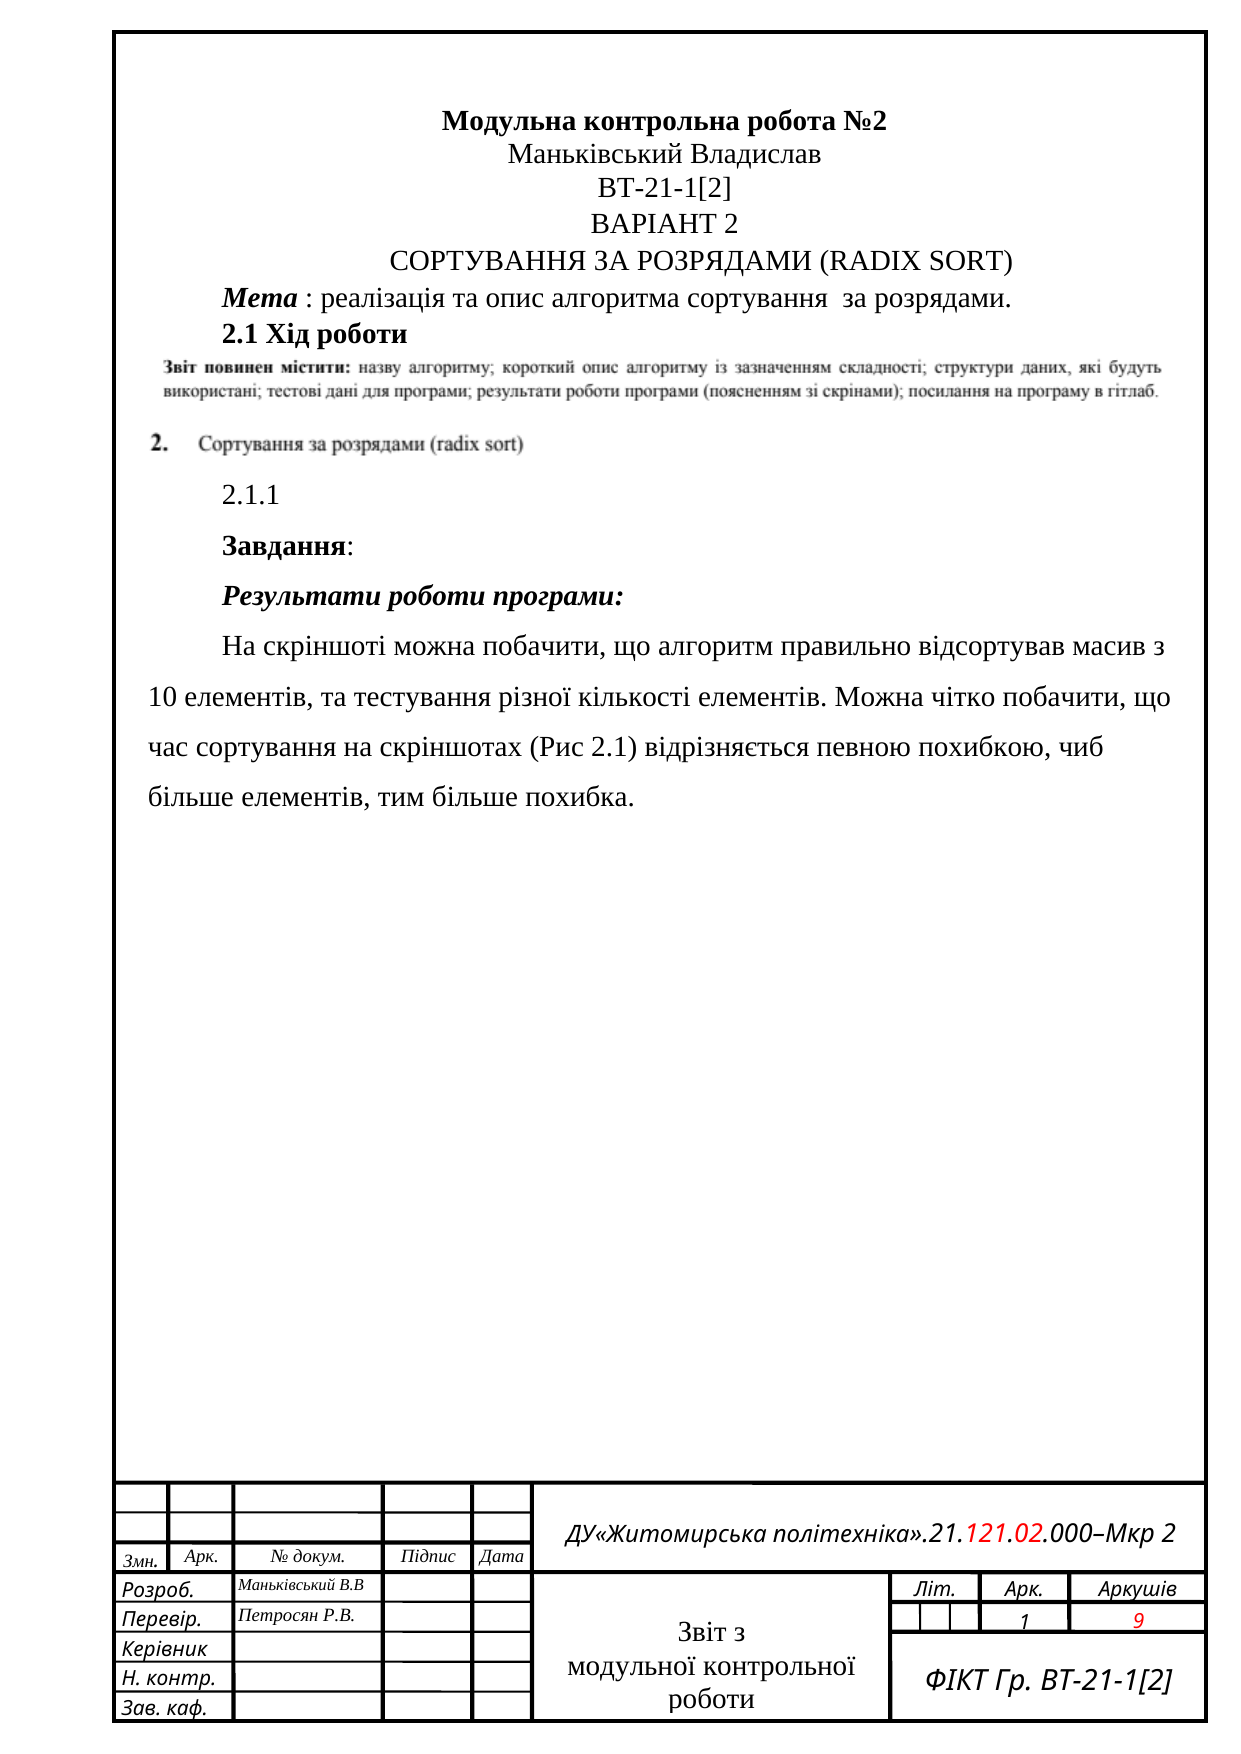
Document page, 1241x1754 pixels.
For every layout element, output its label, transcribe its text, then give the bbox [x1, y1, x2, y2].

text 2.1 Хід роботи [148, 316, 1181, 350]
text Модульна контрольна робота №2 [148, 103, 1181, 136]
text СОРТУВАННЯ ЗА РОЗРЯДАМИ (RADIX SORT) [148, 243, 1181, 277]
text 2.1.1 [148, 477, 1181, 511]
text Маньківський Владислав [148, 136, 1181, 170]
text Результати роботи програми: [148, 578, 1181, 612]
picture [147, 428, 547, 464]
text ВТ-21-1[2] [148, 170, 1181, 203]
picture [147, 353, 1182, 415]
text Мета : реалізація та опис алгоритма сортування за розрядами. [148, 280, 1181, 313]
text Завдання: [148, 528, 1181, 561]
text На скріншоті можна побачити, що алгоритм правильно відсортував масив з 10 елементів, та тестування різної кількості елементів. Можна чітко побачити, що час сортування на скріншотах (Рис 2.1) відрізняється певною похибкою, чиб більше елементів, тим більше похибка. [148, 628, 1181, 813]
text ВАРІАНТ 2 [148, 206, 1181, 240]
